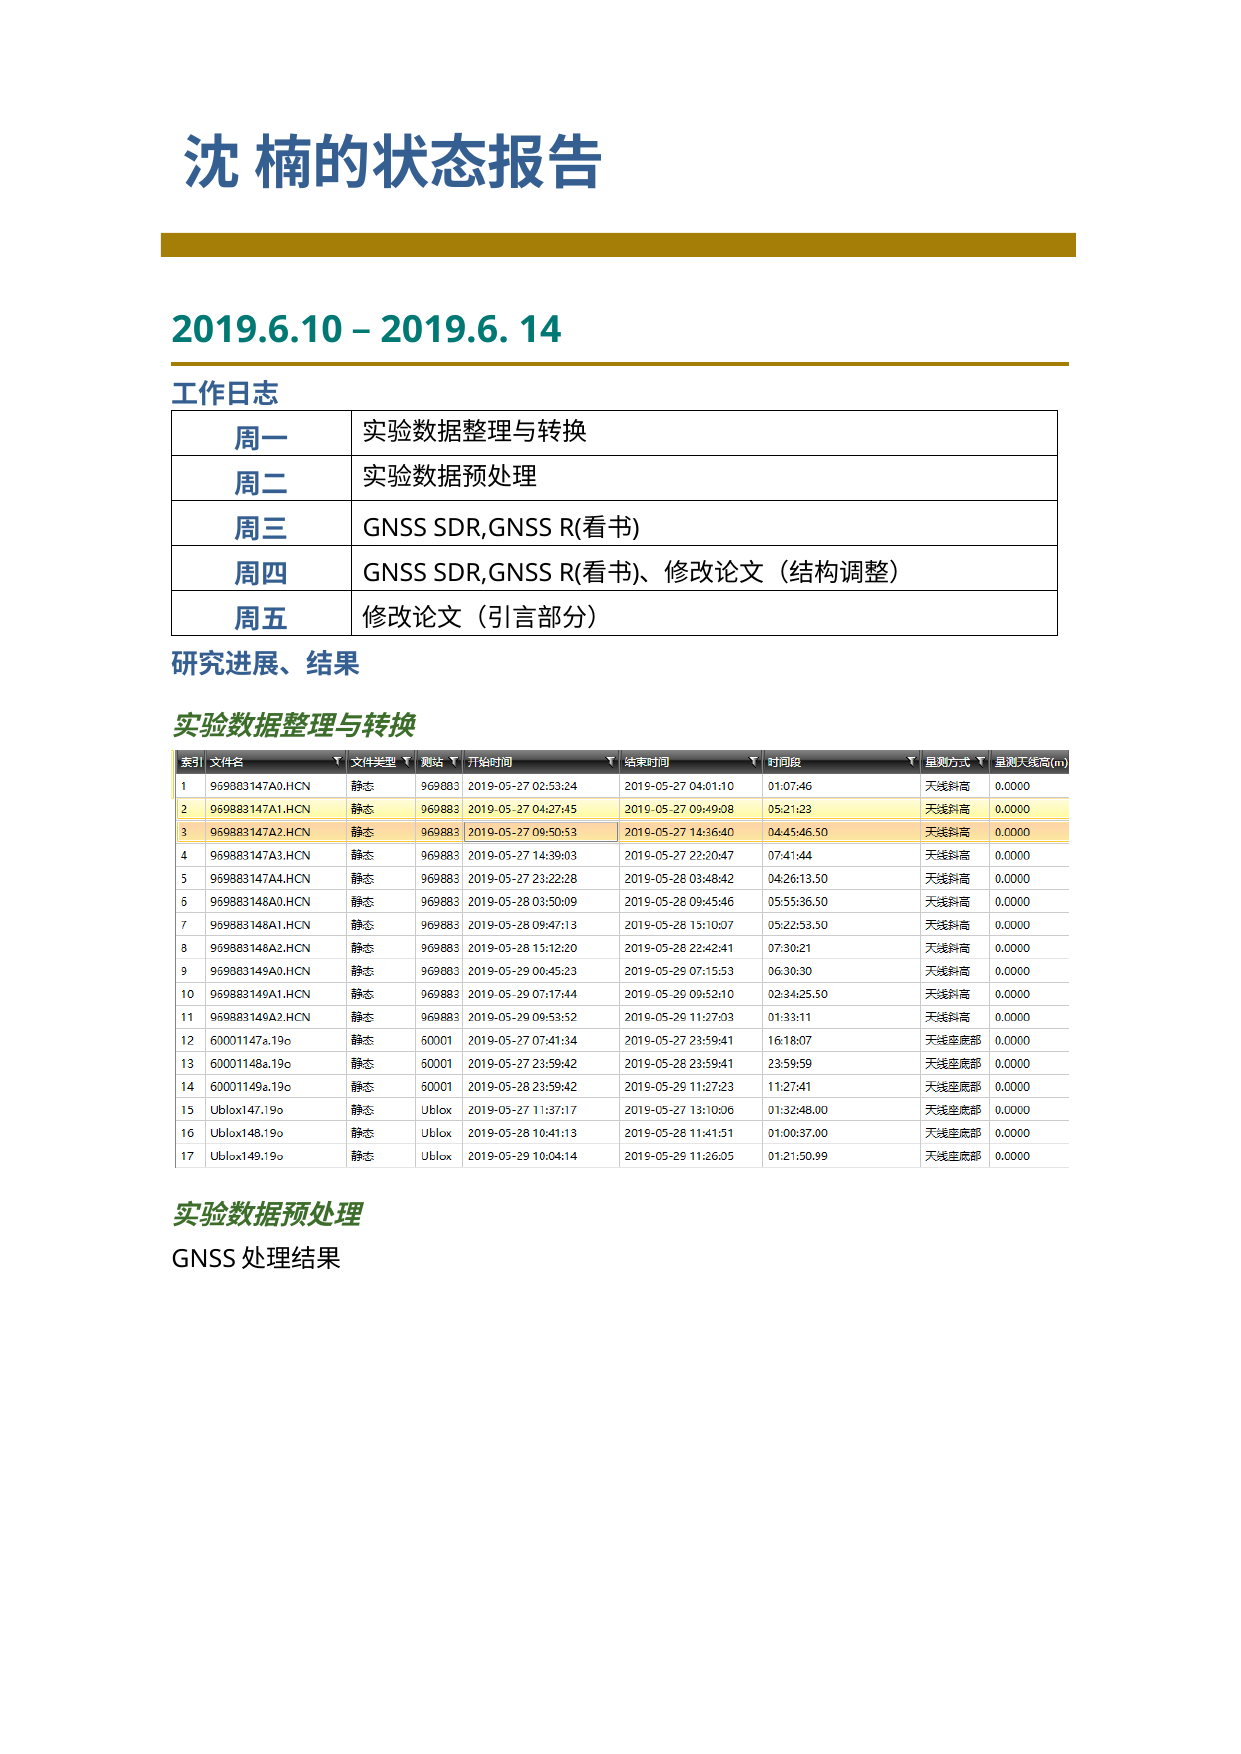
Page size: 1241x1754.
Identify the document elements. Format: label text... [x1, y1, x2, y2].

table_cell 周三 [172, 501, 351, 545]
table_cell GNSS SDR,GNSS R(看书)、修改论文（结构调整） [352, 546, 1057, 589]
subtitle 研究进展、结果 [171, 648, 1069, 679]
subtitle 实验数据整理与转换 [171, 704, 1069, 744]
text GNSS处理结果 [171, 1238, 1069, 1274]
table_cell 修改论文（引言部分） [352, 591, 1057, 634]
table_cell 实验数据预处理 [352, 456, 1057, 500]
picture [171, 750, 1069, 1168]
table_cell GNSS SDR,GNSS R(看书) [352, 501, 1057, 545]
subtitle 2019.6.10 – 2019.6. 14 [171, 299, 1069, 362]
table_header 周一 [172, 411, 351, 455]
subtitle 工作日志 [171, 379, 1069, 410]
subtitle 实验数据预处理 [171, 1193, 1069, 1232]
table_cell 周二 [172, 456, 351, 500]
table_header 沈 楠 [171, 91, 1071, 226]
table_cell 周四 [172, 546, 351, 589]
table_header 实验数据整理与转换 [352, 411, 1057, 455]
table_cell 周五 [172, 591, 351, 634]
